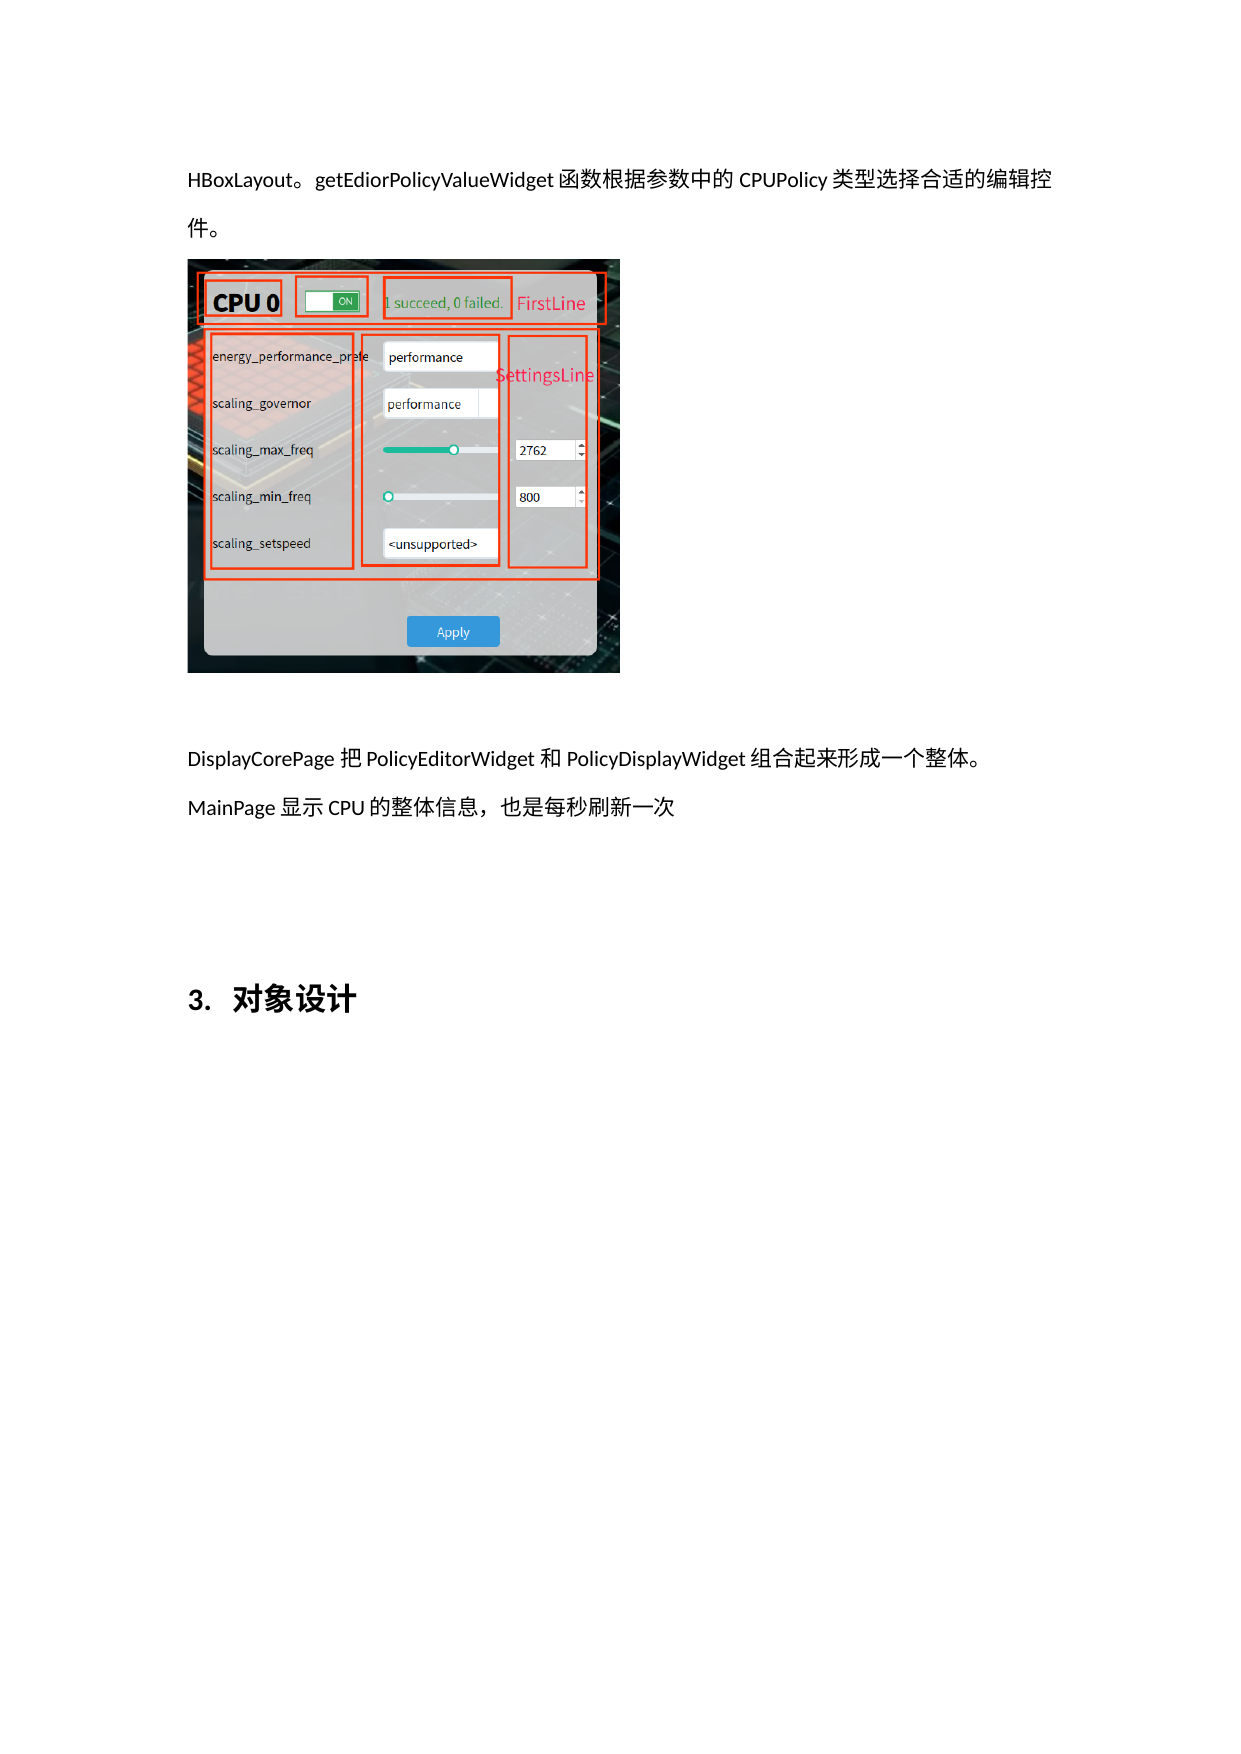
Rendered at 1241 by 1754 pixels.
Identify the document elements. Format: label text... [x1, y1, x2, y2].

text DisplayCorePage 把PolicyEditorWidget 和 PolicyDisplayWidget组合起来形成一个整体。 [187, 741, 1053, 773]
text MainPage显示CPU的整体信息，也是每秒刷新一次 [187, 789, 1053, 822]
picture [187, 259, 620, 673]
subtitle 对象设计 [187, 964, 1053, 1029]
